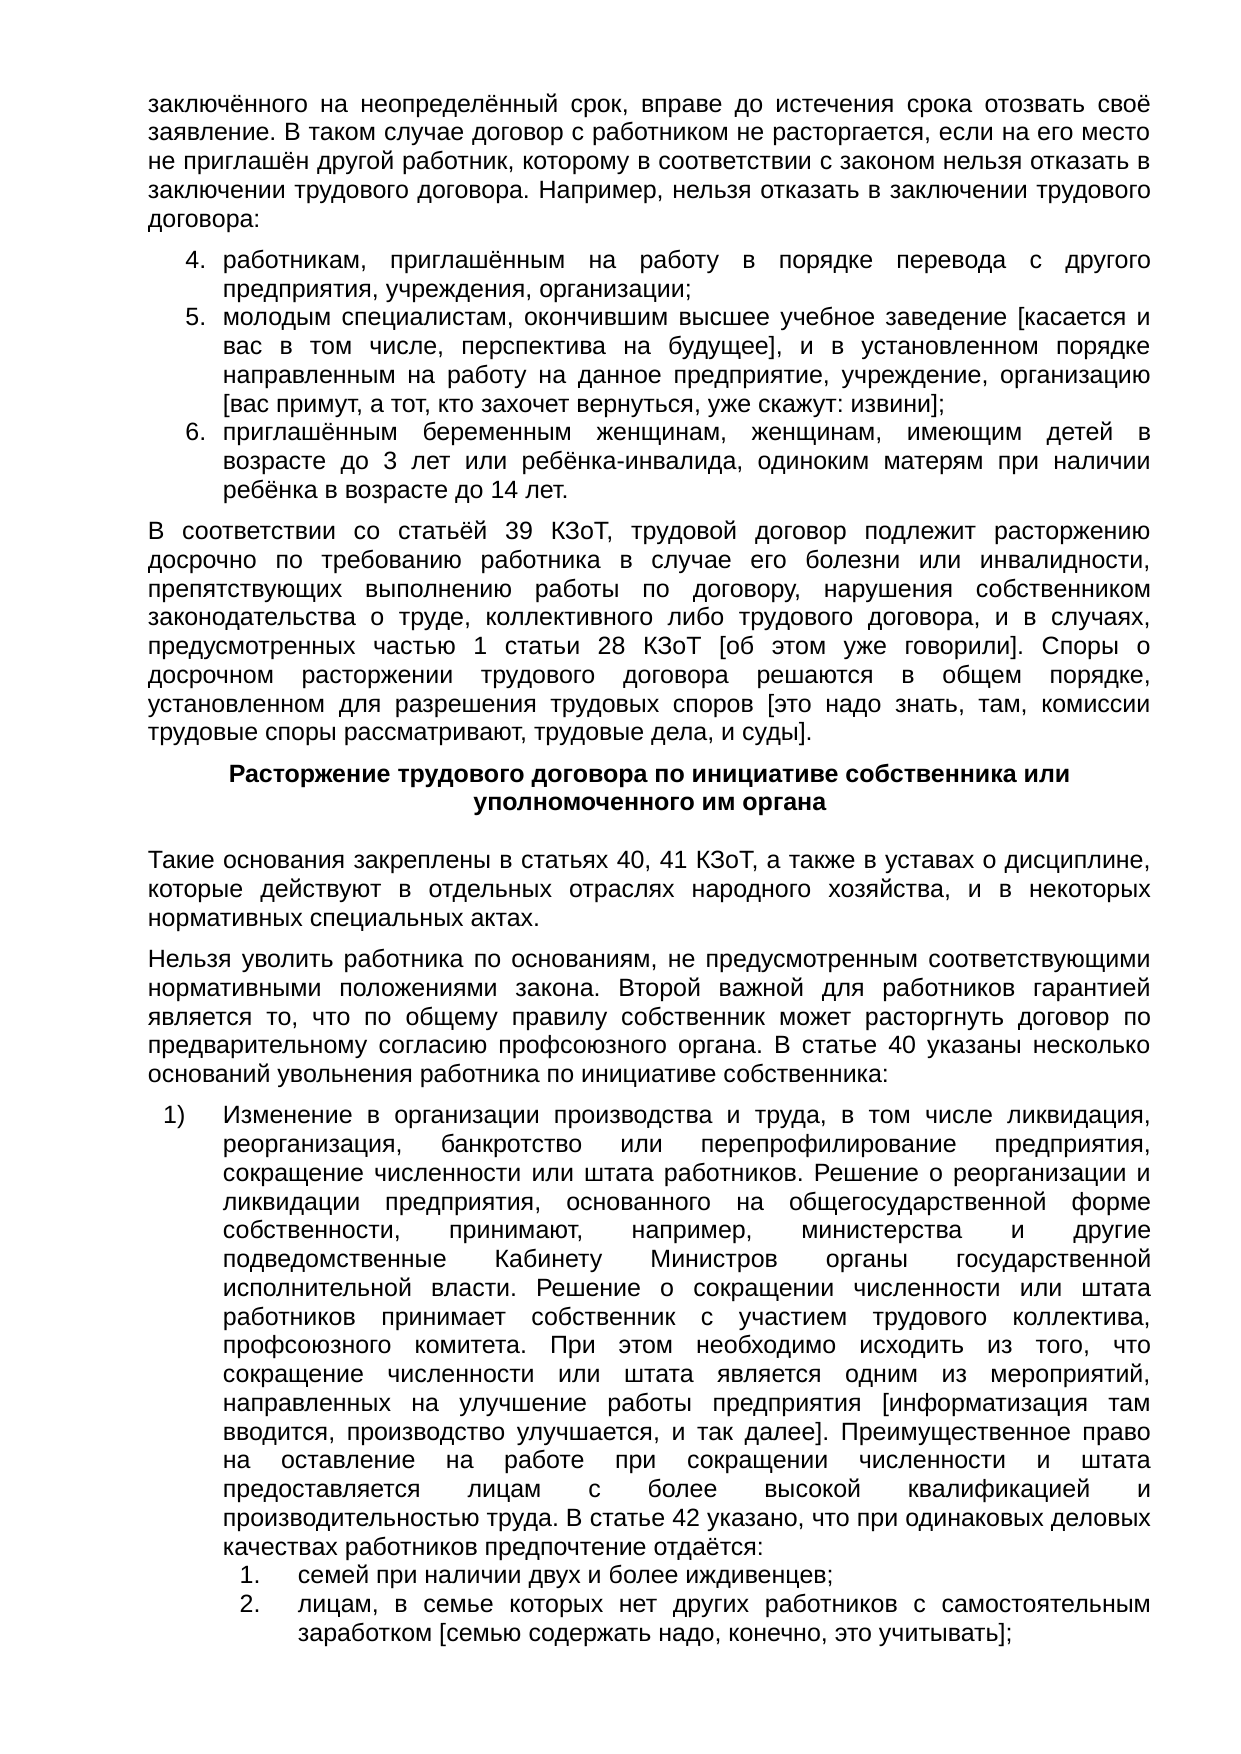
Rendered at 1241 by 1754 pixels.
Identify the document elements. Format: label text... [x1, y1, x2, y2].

list Изменение в организации производства и труда, в том числе ликвидация, реорганизация, банкротство или перепрофилирование предприятия, сокращение численности или штата работников. Решение о реорганизации и ликвидации предприятия, основанного на общегосударственной форме собственности, принимают, например, министерства и другие подведомственные Кабинету Министров органы государственной исполнительной власти. Решение о сокращении численности или штата работников принимает собственник с участием трудового коллектива, профсоюзного комитета. При этом необходимо исходить из того, что сокращение численности или штата является одним из мероприятий, направленных на улучшение работы предприятия [информатизация там вводится, производство улучшается, и так далее]. Преимущественное право на оставление на работе при сокращении численности и штата предоставляется лицам с более высокой квалификацией и производительностью труда. В статье 42 указано, что при одинаковых деловых качествах работников предпочтение отдаётся: [185, 1100, 1152, 1560]
text Нельзя уволить работника по основаниям, не предусмотренным соответствующими нормативными положениями закона. Второй важной для работников гарантией является то, что по общему правилу собственник может расторгнуть договор по предварительному согласию профсоюзного органа. В статье 40 указаны несколько оснований увольнения работника по инициативе собственника: [148, 944, 1152, 1088]
text Такие основания закреплены в статьях 40, 41 КЗоТ, а также в уставах о дисциплине, которые действуют в отдельных отраслях народного хозяйства, и в некоторых нормативных специальных актах. [148, 845, 1152, 931]
list приглашённым беременным женщинам, женщинам, имеющим детей в возрасте до 3 лет или ребёнка-инвалида, одиноким матерям при наличии ребёнка в возрасте до 14 лет. [185, 417, 1152, 503]
subtitle Расторжение трудового договора по инициативе собственника или уполномоченного им органа [148, 758, 1152, 816]
list работникам, приглашённым на работу в порядке перевода с другого предприятия, учреждения, организации; [185, 245, 1152, 302]
list лицам, в семье которых нет других работников с самостоятельным заработком [семью содержать надо, конечно, это учитывать]; [260, 1589, 1152, 1646]
list молодым специалистам, окончившим высшее учебное заведение [касается и вас в том числе, перспектива на будущее], и в установленном порядке направленным на работу на данное предприятие, учреждение, организацию [вас примут, а тот, кто захочет вернуться, уже скажут: извини]; [185, 302, 1152, 417]
list семей при наличии двух и более иждивенцев; [260, 1560, 1152, 1589]
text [148, 88, 1152, 232]
text В соответствии со статьёй 39 КЗоТ, трудовой договор подлежит расторжению досрочно по требованию работника в случае его болезни или инвалидности, препятствующих выполнению работы по договору, нарушения собственником законодательства о труде, коллективного либо трудового договора, и в случаях, предусмотренных частью 1 статьи 28 КЗоТ [об этом уже говорили]. Споры о досрочном расторжении трудового договора решаются в общем порядке, установленном для разрешения трудовых споров [это надо знать, там, комиссии трудовые споры рассматривают, трудовые дела, и суды]. [148, 516, 1152, 746]
